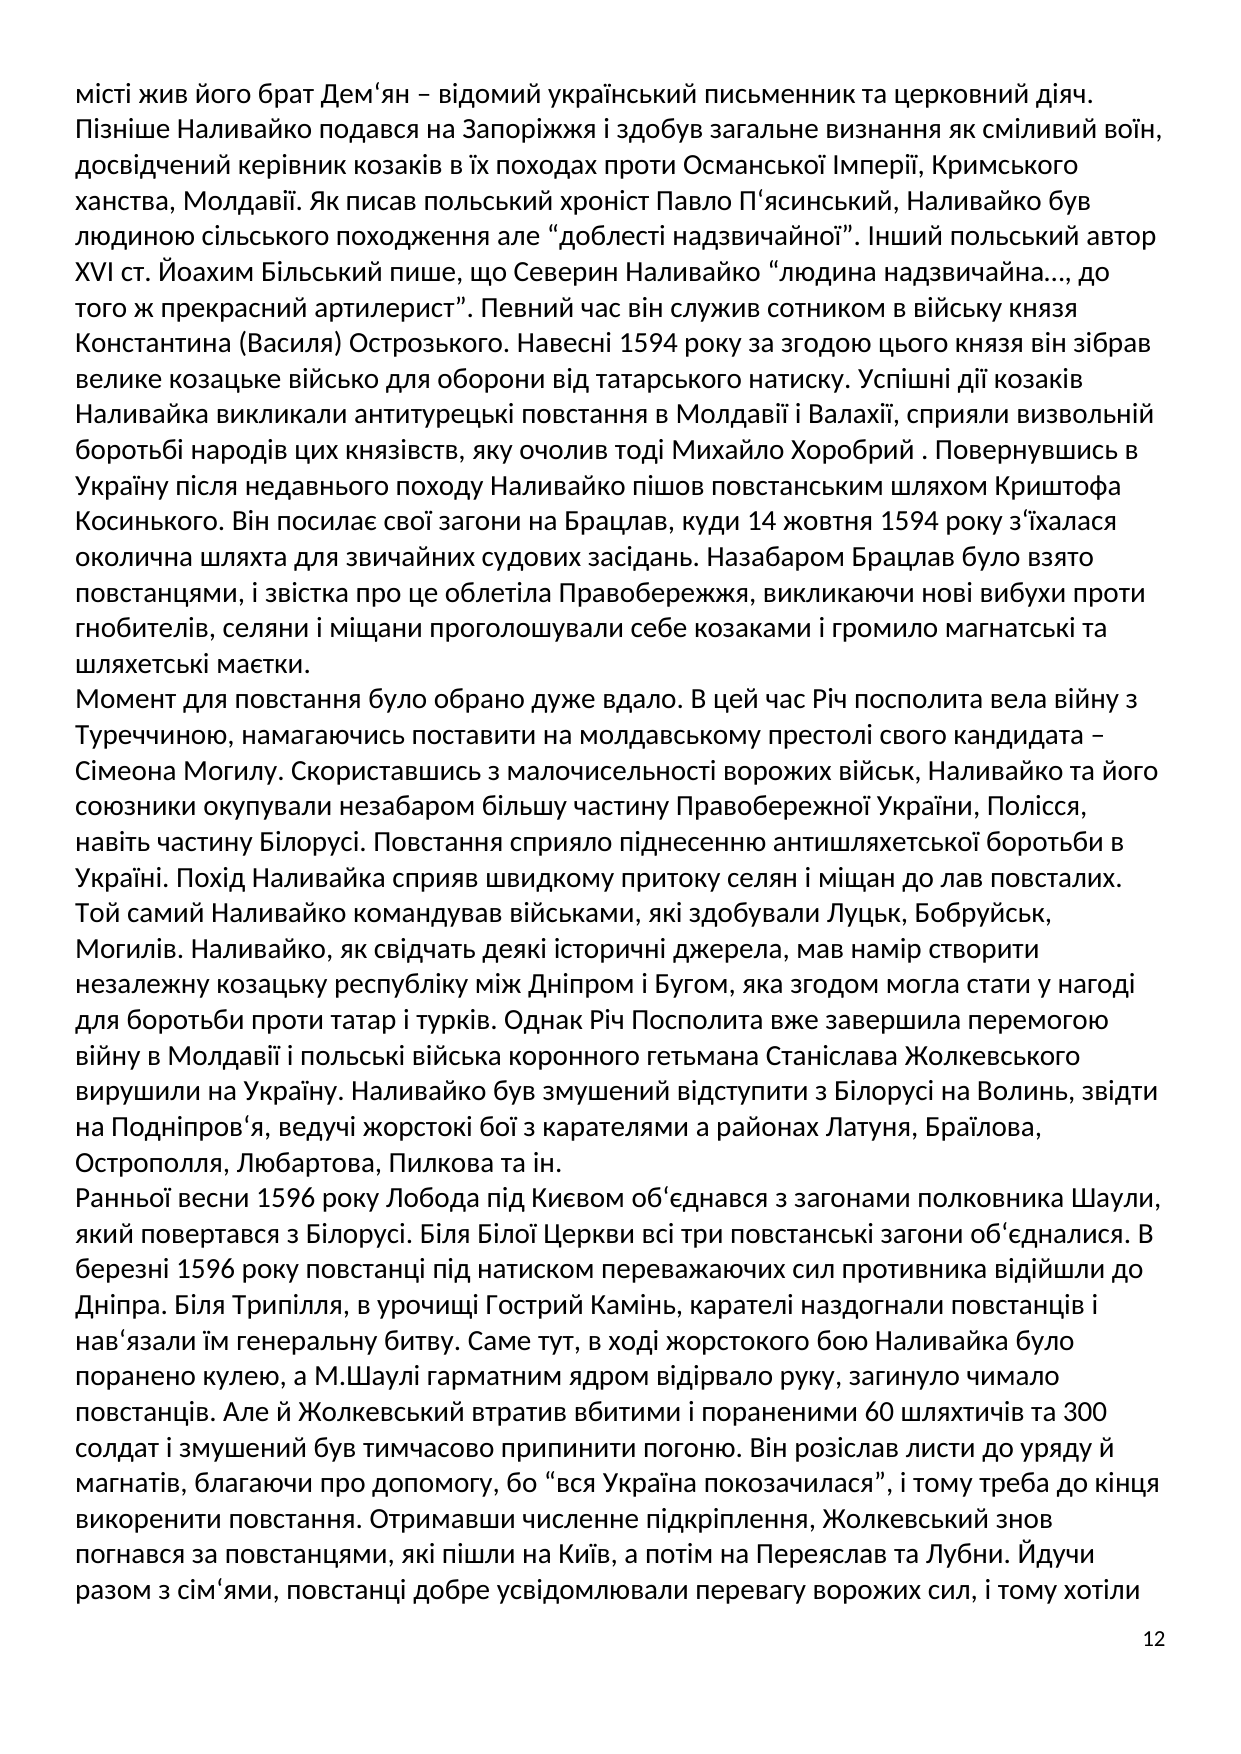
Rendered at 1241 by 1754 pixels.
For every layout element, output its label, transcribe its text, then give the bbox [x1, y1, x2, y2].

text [75, 75, 1165, 681]
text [75, 1179, 1165, 1607]
text Момент для повстання було обрано дуже вдало. В цей час Річ посполита вела війну з Туреччиною, намагаючись поставити на молдавському престолі свого кандидата – Сімеона Могилу. Скориставшись з малочисельності ворожих військ, Наливайко та його союзники окупували незабаром більшу частину Правобережної України, Полісся, навіть частину Білорусі. Повстання сприяло піднесенню антишляхетської боротьби в Україні. Похід Наливайка сприяв швидкому притоку селян і міщан до лав повсталих. Той самий Наливайко командував військами, які здобували Луцьк, Бобруйськ, Могилів. Наливайко, як свідчать деякі історичні джерела, мав намір створити незалежну козацьку республіку між Дніпром і Бугом, яка згодом могла стати у нагоді для боротьби проти татар і турків. Однак Річ Посполита вже завершила перемогою війну в Молдавії і польські війська коронного гетьмана Станіслава Жолкевського вирушили на Україну. Наливайко був змушений відступити з Білорусі на Волинь, звідти на Подніпров‘я, ведучі жорстокі бої з карателями а районах Латуня, Браїлова, Острополля, Любартова, Пилкова та ін. [75, 681, 1165, 1179]
